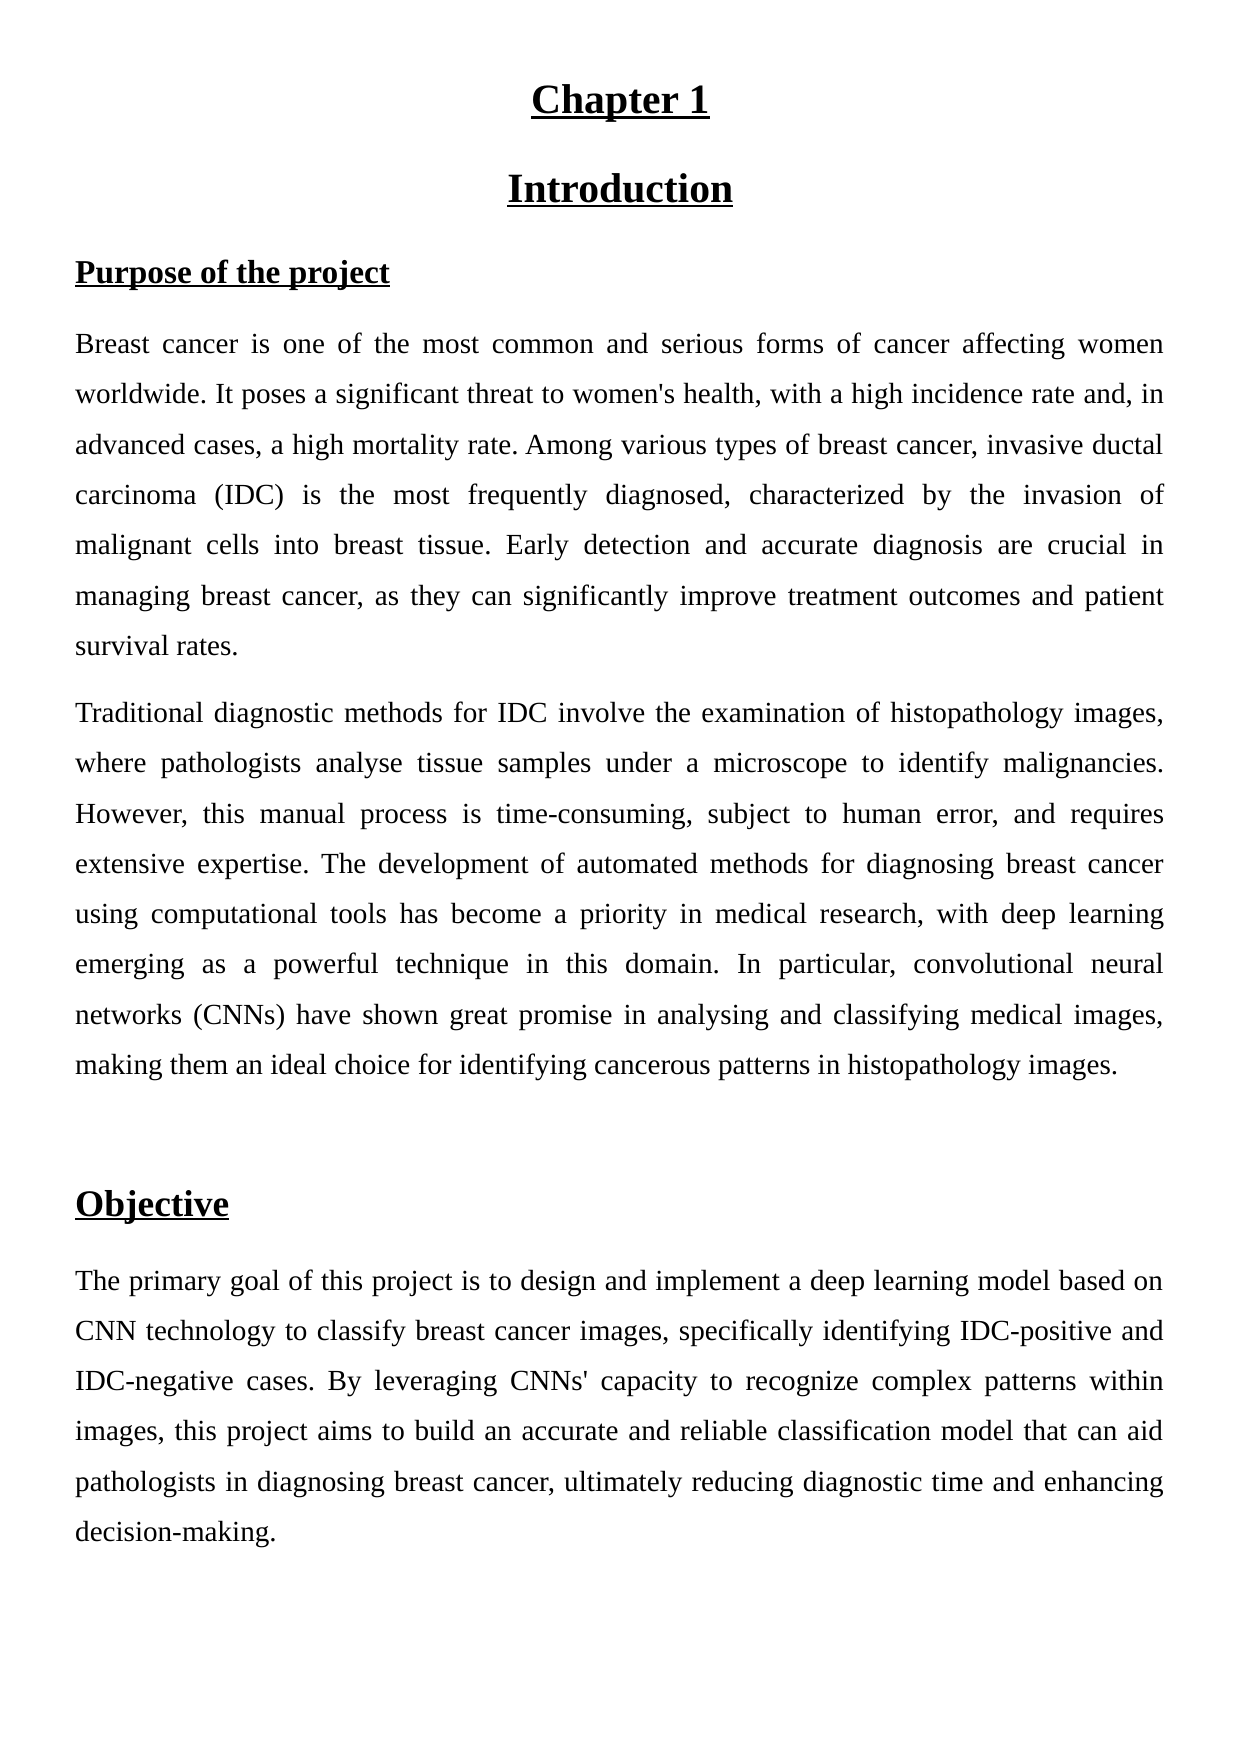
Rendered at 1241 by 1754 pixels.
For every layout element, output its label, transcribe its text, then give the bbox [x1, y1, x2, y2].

text Introduction [75, 163, 1165, 211]
text The primary goal of this project is to design and implement a deep learning model based on CNN technology to classify breast cancer images, specifically identifying IDC-positive and IDC-negative cases. By leveraging CNNs' capacity to recognize complex patterns within images, this project aims to build an accurate and reliable classification model that can aid pathologists in diagnosing breast cancer, ultimately reducing diagnostic time and enhancing decision-making. [75, 1263, 1165, 1548]
text Chapter 1 [75, 75, 1165, 123]
text Purpose of the project [75, 252, 1165, 290]
text Traditional diagnostic methods for IDC involve the examination of histopathology images, where pathologists analyse tissue samples under a microscope to identify malignancies. However, this manual process is time-consuming, subject to human error, and requires extensive expertise. The development of automated methods for diagnosing breast cancer using computational tools has become a priority in medical research, with deep learning emerging as a powerful technique in this domain. In particular, convolutional neural networks (CNNs) have shown great promise in analysing and classifying medical images, making them an ideal choice for identifying cancerous patterns in histopathology images. [75, 695, 1165, 1081]
text Breast cancer is one of the most common and serious forms of cancer affecting women worldwide. It poses a significant threat to women's health, with a high incidence rate and, in advanced cases, a high mortality rate. Among various types of breast cancer, invasive ductal carcinoma (IDC) is the most frequently diagnosed, characterized by the invasion of malignant cells into breast tissue. Early detection and accurate diagnosis are crucial in managing breast cancer, as they can significantly improve treatment outcomes and patient survival rates. [75, 326, 1165, 662]
text Objective [75, 1181, 1165, 1224]
